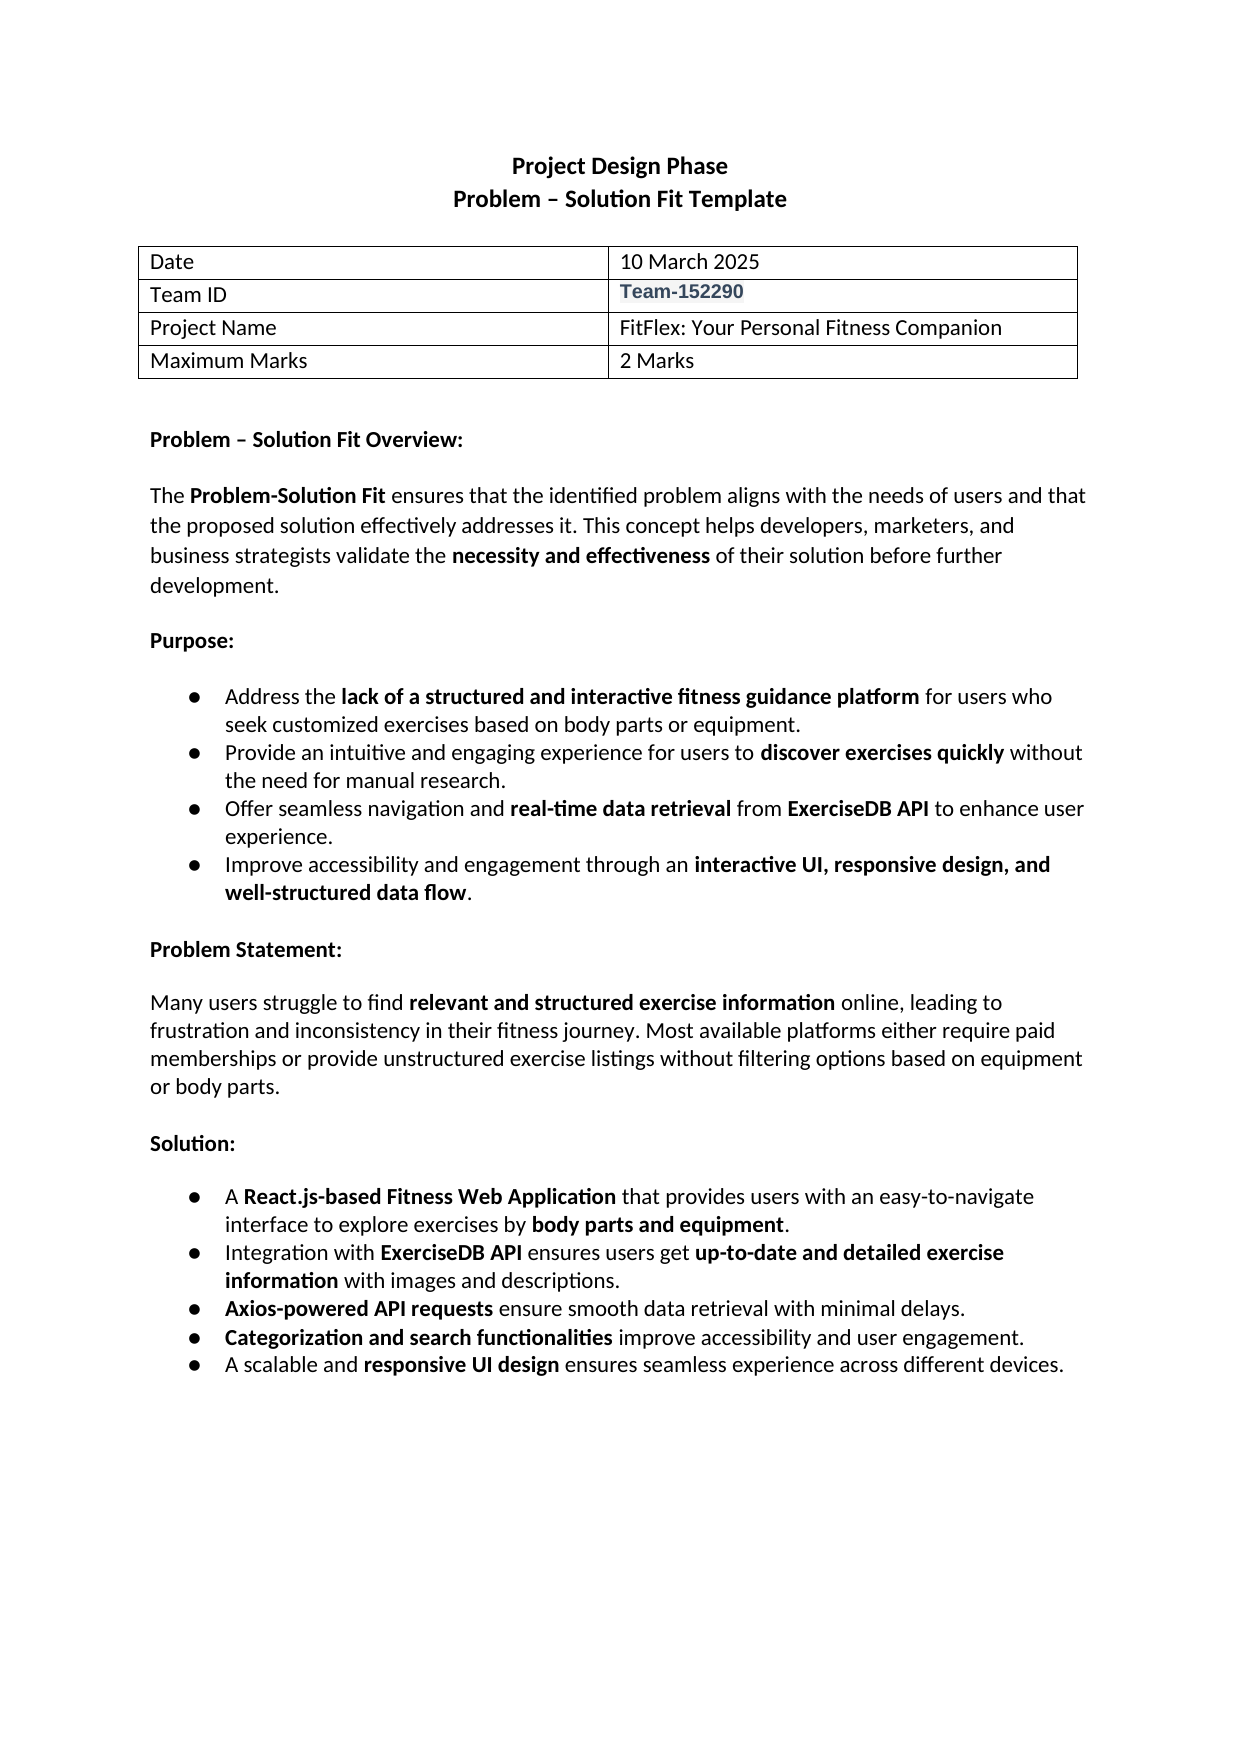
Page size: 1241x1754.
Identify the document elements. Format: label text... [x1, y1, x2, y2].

list Axios-powered API requests ensure smooth data retrieval with minimal delays. [187, 1294, 1090, 1323]
list Provide an intuitive and engaging experience for users to discover exercises quickly without the need for manual research. [187, 738, 1090, 794]
table_cell Team-152290 [609, 280, 1077, 312]
list Improve accessibility and engagement through an interactive UI, responsive design, and well-structured data flow. [187, 850, 1090, 906]
list Address the lack of a structured and interactive fitness guidance platform for users who seek customized exercises based on body parts or equipment. [187, 682, 1090, 738]
list A scalable and responsive UI design ensures seamless experience across different devices. [187, 1351, 1090, 1379]
table_header 10 March 2025 [609, 247, 1077, 279]
text Many users struggle to find relevant and structured exercise information online, leading to frustration and inconsistency in their fitness journey. Most available platforms either require paid memberships or provide unstructured exercise listings without filtering options based on equipment or body parts. [150, 988, 1090, 1100]
text Problem – Solution Fit Overview: [150, 426, 1090, 454]
text The Problem-Solution Fit ensures that the identified problem aligns with the needs of users and that the proposed solution effectively addresses it. This concept helps developers, marketers, and business strategists validate the necessity and effectiveness of their solution before further development. [150, 481, 1090, 599]
list Categorization and search functionalities improve accessibility and user engagement. [187, 1323, 1090, 1351]
table_cell Project Name [139, 313, 608, 345]
table_header Date [139, 247, 608, 279]
table_cell Team ID [139, 280, 608, 312]
list Integration with ExerciseDB API ensures users get up-to-date and detailed exercise information with images and descriptions. [187, 1238, 1090, 1294]
subtitle Solution: [150, 1129, 1090, 1157]
list A React.js-based Fitness Web Application that provides users with an easy-to-navigate interface to explore exercises by body parts and equipment. [187, 1182, 1090, 1238]
subtitle Problem Statement: [150, 935, 1090, 963]
text Project Design Phase [150, 150, 1090, 181]
table_cell Maximum Marks [139, 346, 608, 378]
table_cell 2 Marks [609, 346, 1077, 378]
table_cell FitFlex: Your Personal Fitness Companion [609, 313, 1077, 345]
list Offer seamless navigation and real-time data retrieval from ExerciseDB API to enhance user experience. [187, 794, 1090, 850]
text Purpose: [150, 627, 1090, 655]
text Problem – Solution Fit Template [150, 183, 1090, 213]
